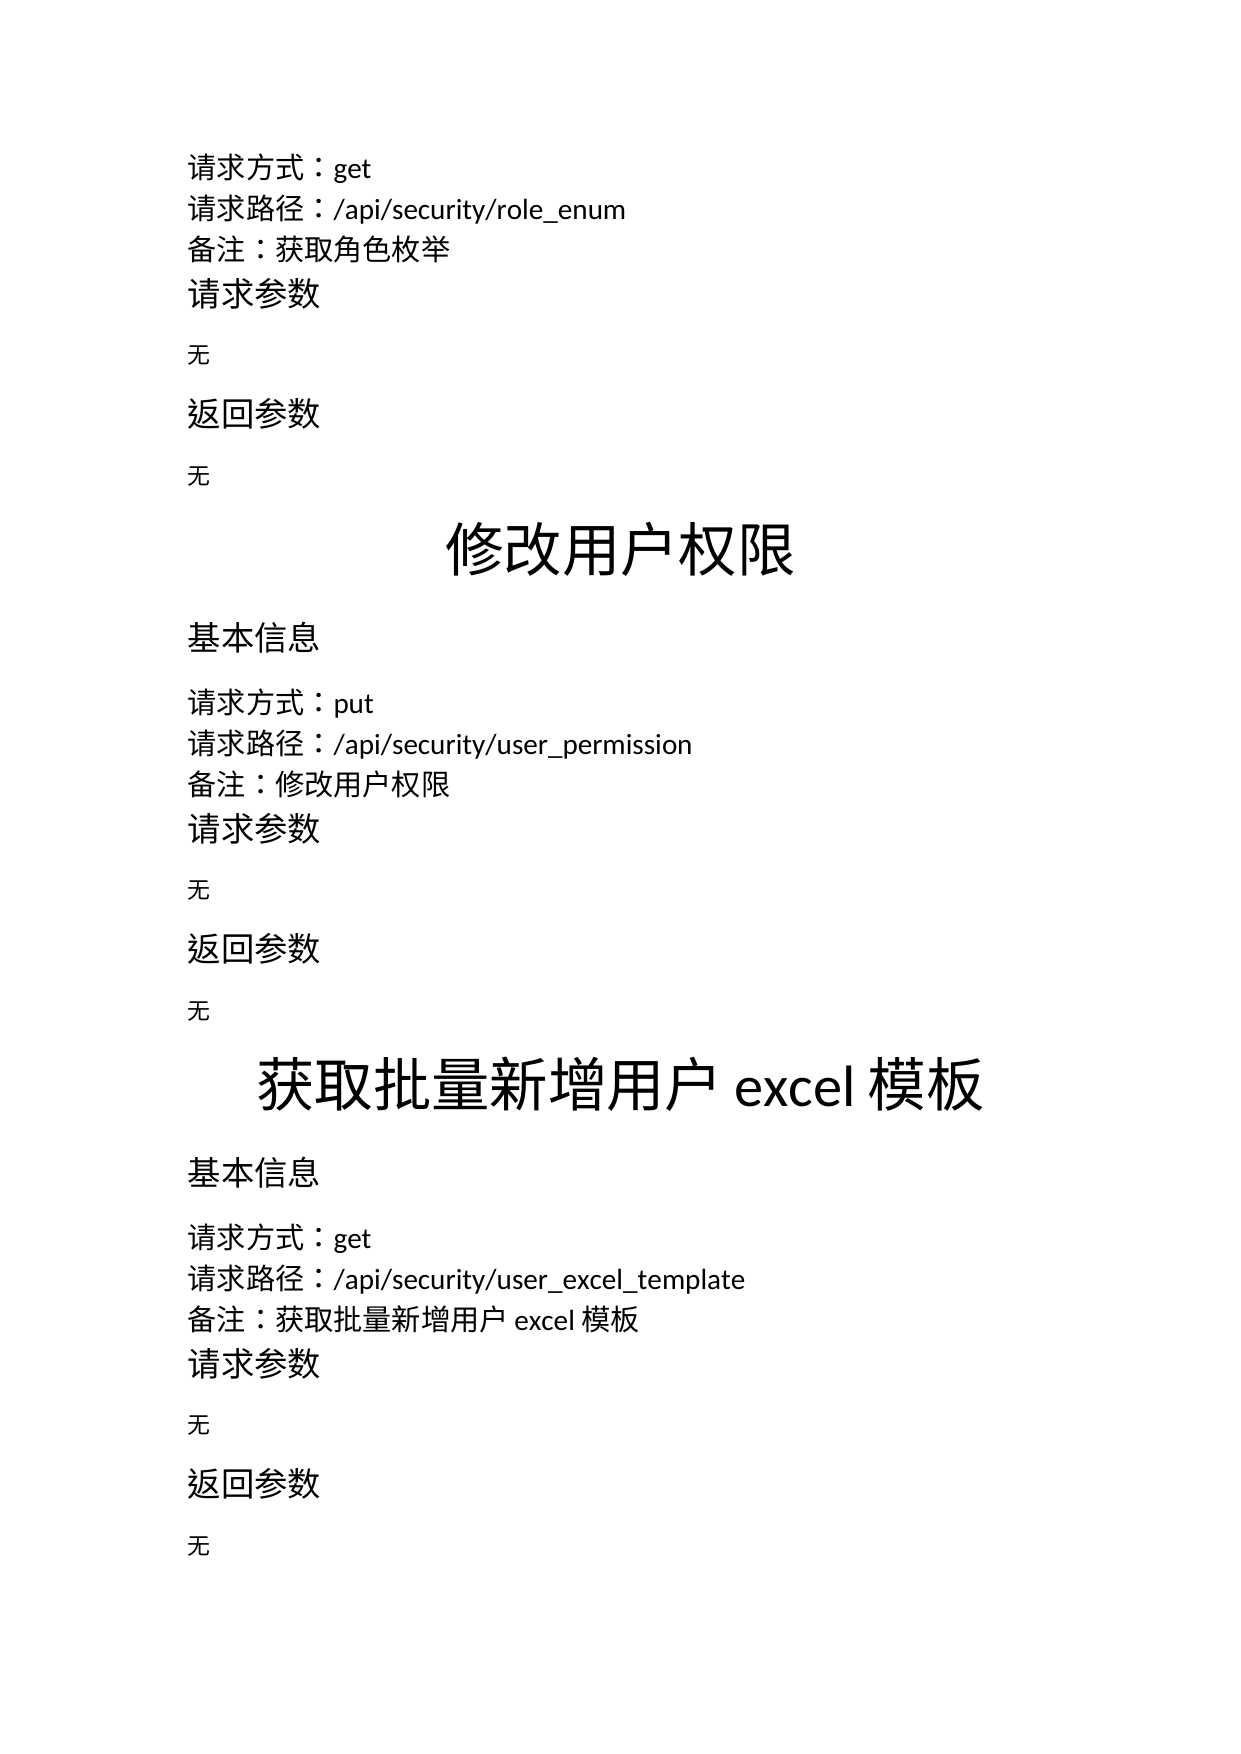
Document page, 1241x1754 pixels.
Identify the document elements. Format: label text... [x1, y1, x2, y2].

text 返回参数 [187, 1464, 1053, 1505]
text 请求方式：get 请求路径：/api/security/role_enum 备注：获取角色枚举 请求参数 [187, 150, 1053, 314]
text 获取批量新增用户excel模板 [187, 1050, 1053, 1121]
text 请求方式：put 请求路径：/api/security/user_permission 备注：修改用户权限 请求参数 [187, 685, 1053, 849]
text 基本信息 [187, 1153, 1053, 1193]
text 无 [187, 876, 1053, 904]
text 无 [187, 341, 1053, 369]
text 无 [187, 1411, 1053, 1439]
text 基本信息 [187, 617, 1053, 658]
text 返回参数 [187, 394, 1053, 435]
text 修改用户权限 [187, 515, 1053, 586]
text 无 [187, 462, 1053, 490]
text 无 [187, 997, 1053, 1025]
text 请求方式：get 请求路径：/api/security/user_excel_template 备注：获取批量新增用户excel模板 请求参数 [187, 1220, 1053, 1384]
text 无 [187, 1532, 1053, 1560]
text 返回参数 [187, 929, 1053, 970]
